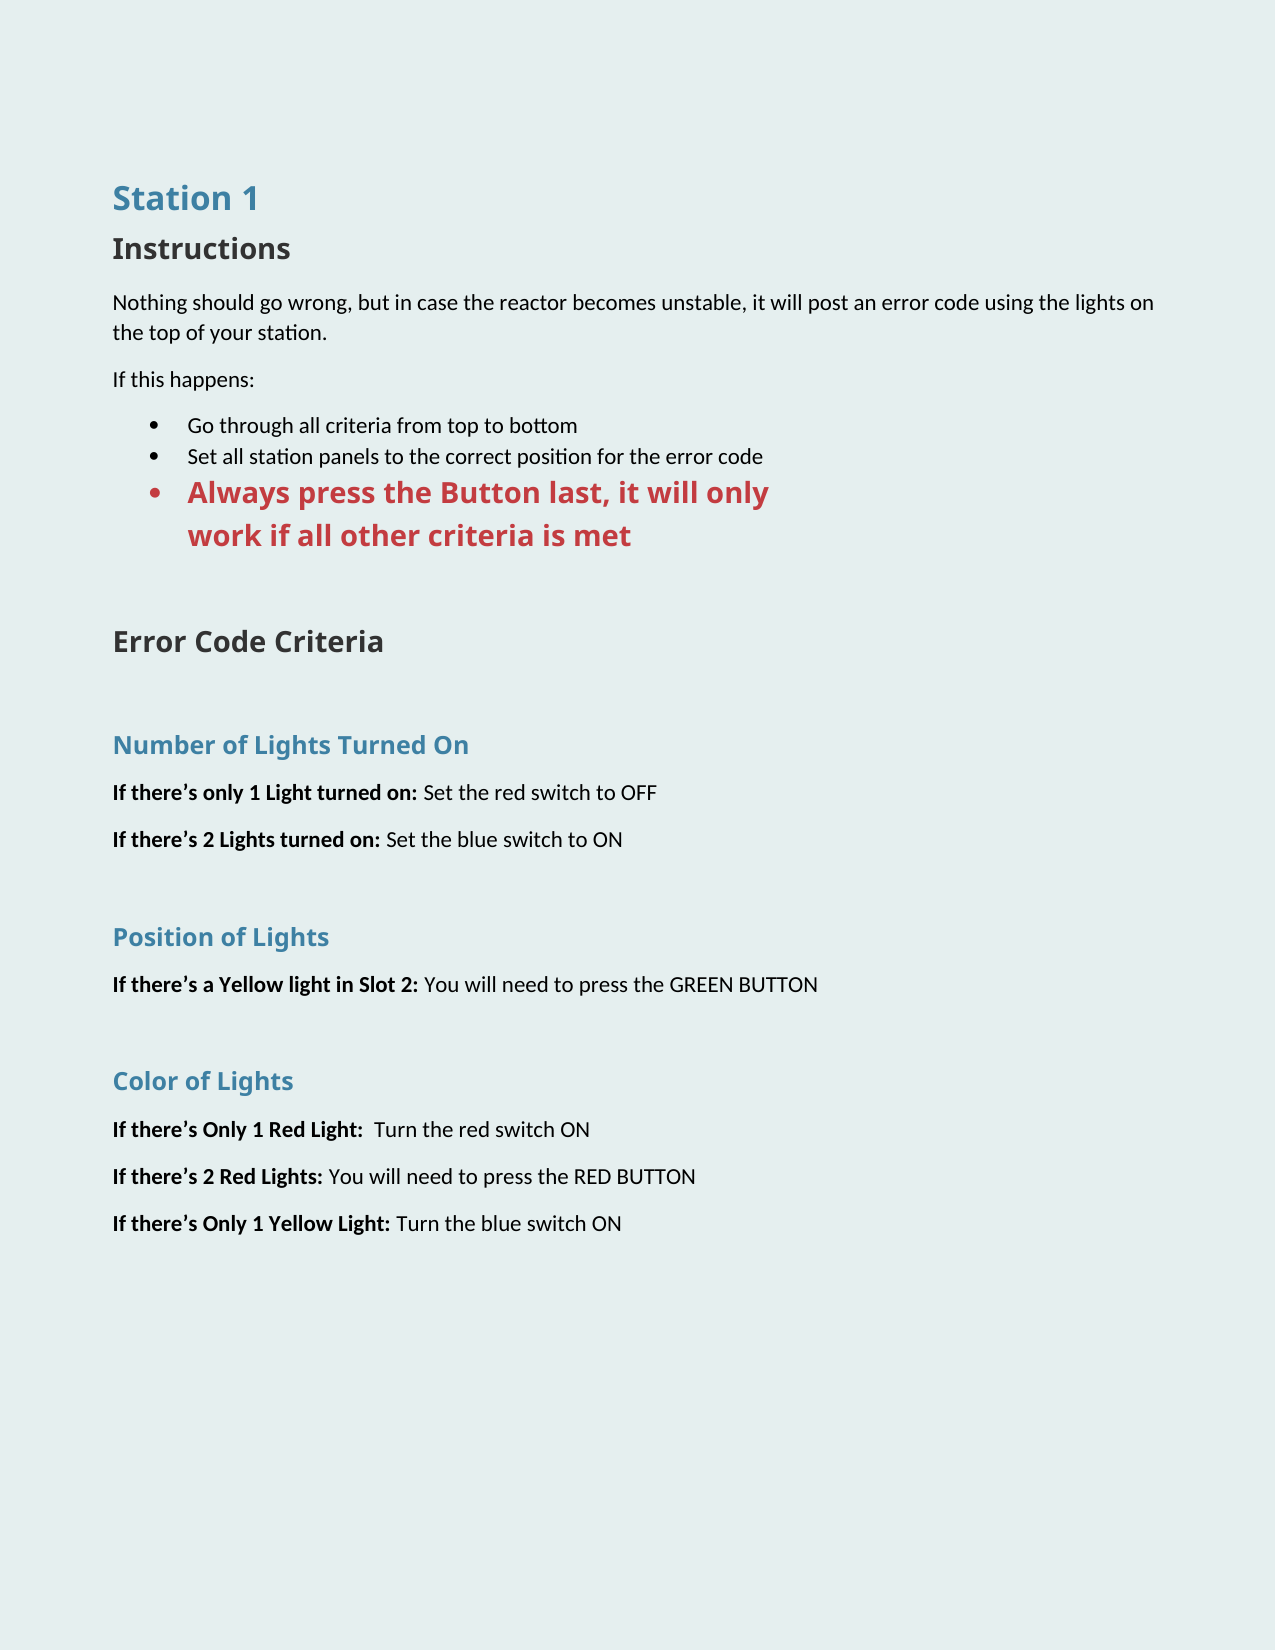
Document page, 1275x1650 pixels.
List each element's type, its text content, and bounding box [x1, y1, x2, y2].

text Nothing should go wrong, but in case the reactor becomes unstable, it will post an error code using the lights on the top of your station. [112, 288, 1162, 346]
subtitle Number of Lights Turned On [112, 727, 1162, 762]
text If there’s Only 1 Red Light: Turn the red switch ON [112, 1115, 1162, 1143]
text If there’s 2 Red Lights: You will need to press the RED BUTTON [112, 1162, 1162, 1190]
text If this happens: [112, 365, 1162, 393]
subtitle Station 1 [112, 175, 1162, 220]
subtitle Position of Lights [112, 919, 1162, 953]
subtitle Instructions [112, 228, 1162, 268]
text If there’s Only 1 Yellow Light: Turn the blue switch ON [112, 1209, 1162, 1237]
list Go through all criteria from top to bottom [150, 412, 1162, 439]
text If there’s only 1 Light turned on: Set the red switch to OFF [112, 778, 1162, 807]
list work if all other criteria is met [187, 515, 1162, 554]
subtitle Color of Lights [112, 1064, 1162, 1098]
list Set all station panels to the correct position for the error code [150, 442, 1162, 470]
text If there’s a Yellow light in Slot 2: You will need to press the GREEN BUTTON [112, 970, 1162, 998]
text If there’s 2 Lights turned on: Set the blue switch to ON [112, 825, 1162, 853]
list Always press the Button last, it will only [150, 472, 1162, 512]
subtitle Error Code Criteria [112, 621, 1162, 661]
